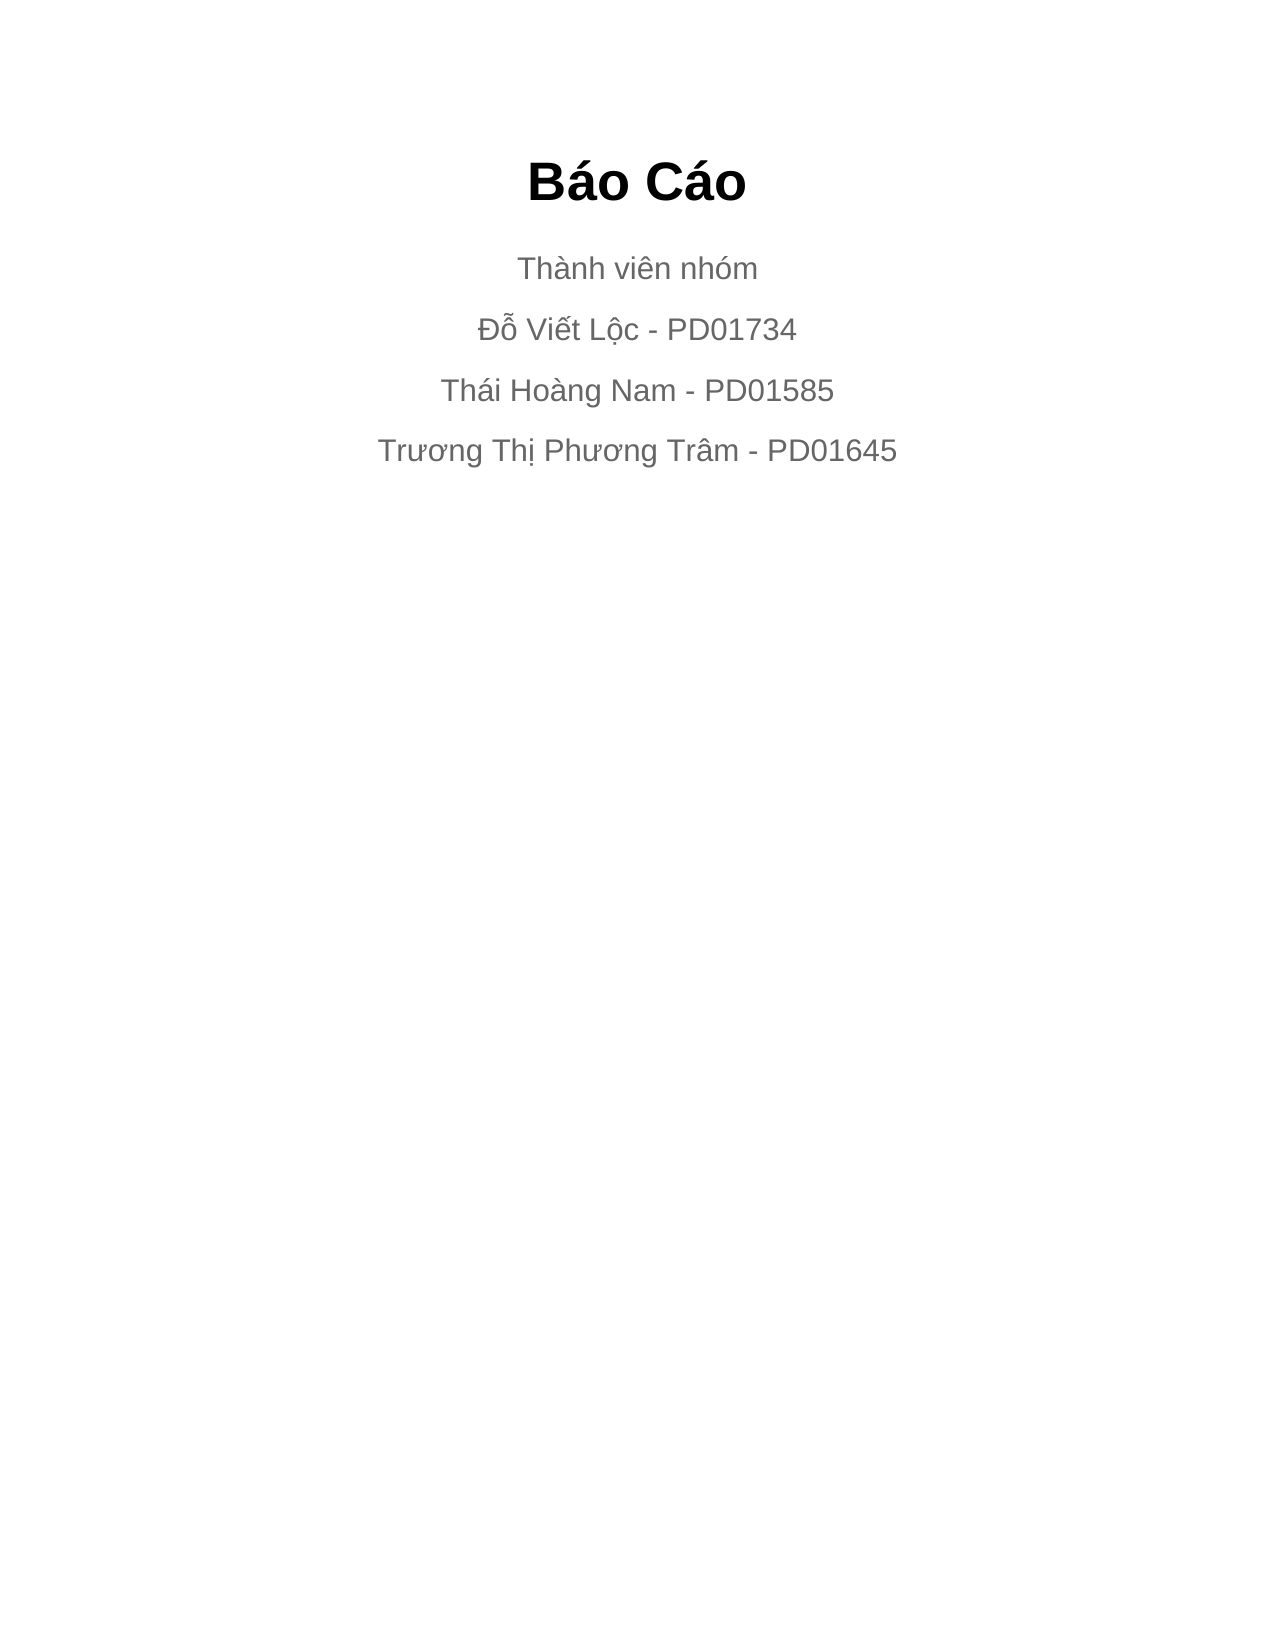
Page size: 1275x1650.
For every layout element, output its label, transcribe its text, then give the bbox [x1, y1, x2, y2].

subtitle Đỗ Viết Lộc - PD01734 [150, 311, 1125, 347]
subtitle Thành viên nhóm [150, 250, 1125, 286]
title Báo Cáo [150, 150, 1125, 212]
subtitle Thái Hoàng Nam - PD01585 [150, 372, 1125, 407]
subtitle Trương Thị Phương Trâm - PD01645 [150, 432, 1125, 468]
